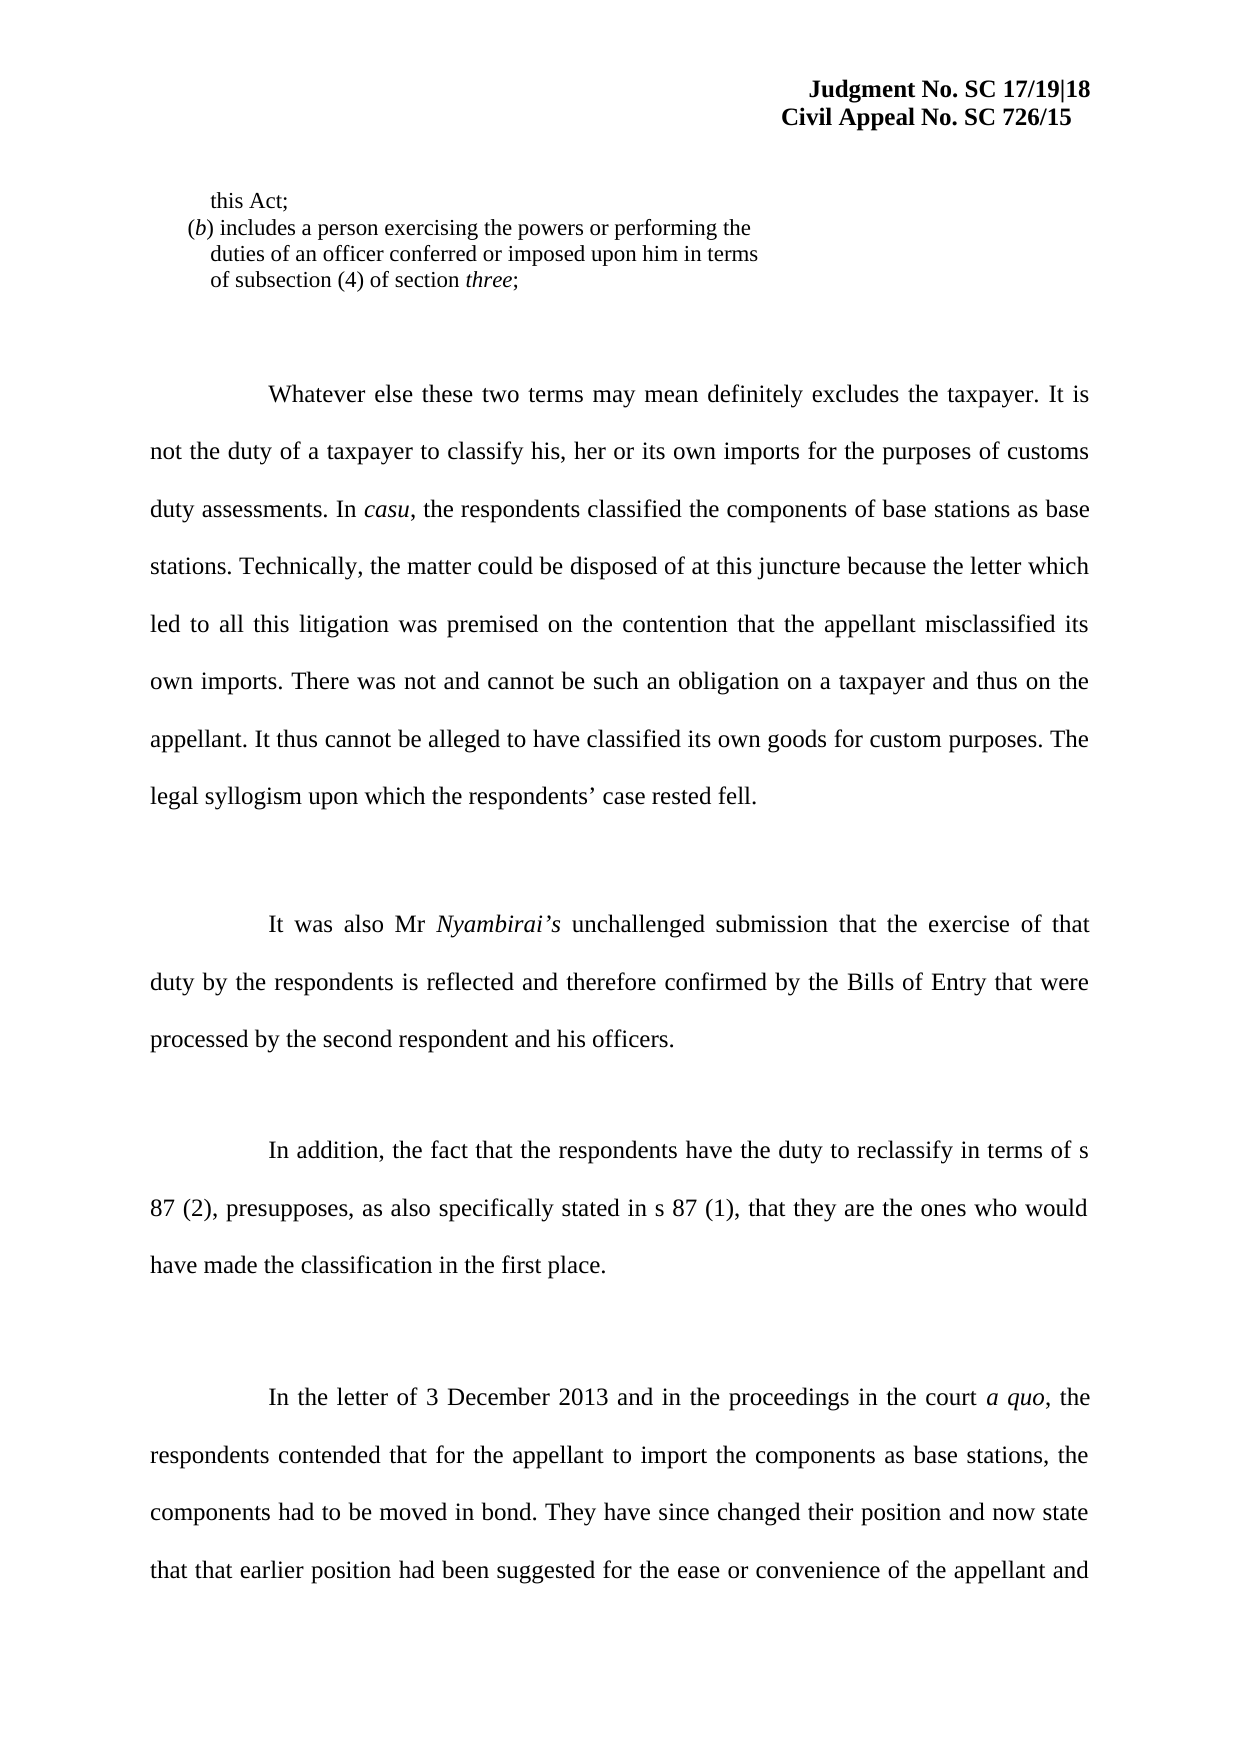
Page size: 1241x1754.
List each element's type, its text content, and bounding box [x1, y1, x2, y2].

text duties of an officer conferred or imposed upon him in terms [187, 240, 1090, 266]
text In addition, the fact that the respondents have the duty to reclassify in terms of s 87 (2), presupposes, as also specifically stated in s 87 (1), that they are the ones who would have made the classification in the first place. [150, 1136, 1090, 1279]
text Whatever else these two terms may mean definitely excludes the taxpayer. It is not the duty of a taxpayer to classify his, her or its own imports for the purposes of customs duty assessments. In casu, the respondents classified the components of base stations as base stations. Technically, the matter could be disposed of at this juncture because the letter which led to all this litigation was premised on the contention that the appellant misclassified its own imports. There was not and cannot be such an obligation on a taxpayer and thus on the appellant. It thus cannot be alleged to have classified its own goods for custom purposes. The legal syllogism upon which the respondents’ case rested fell. [150, 379, 1090, 810]
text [150, 1382, 1090, 1583]
text It was also Mr Nyambirai’s unchallenged submission that the exercise of that duty by the respondents is reflected and therefore confirmed by the Bills of Entry that were processed by the second respondent and his officers. [150, 909, 1090, 1053]
text of subsection (4) of section three; [187, 266, 1090, 293]
text this Act; (b) includes a person exercising the powers or performing the [187, 187, 1090, 240]
